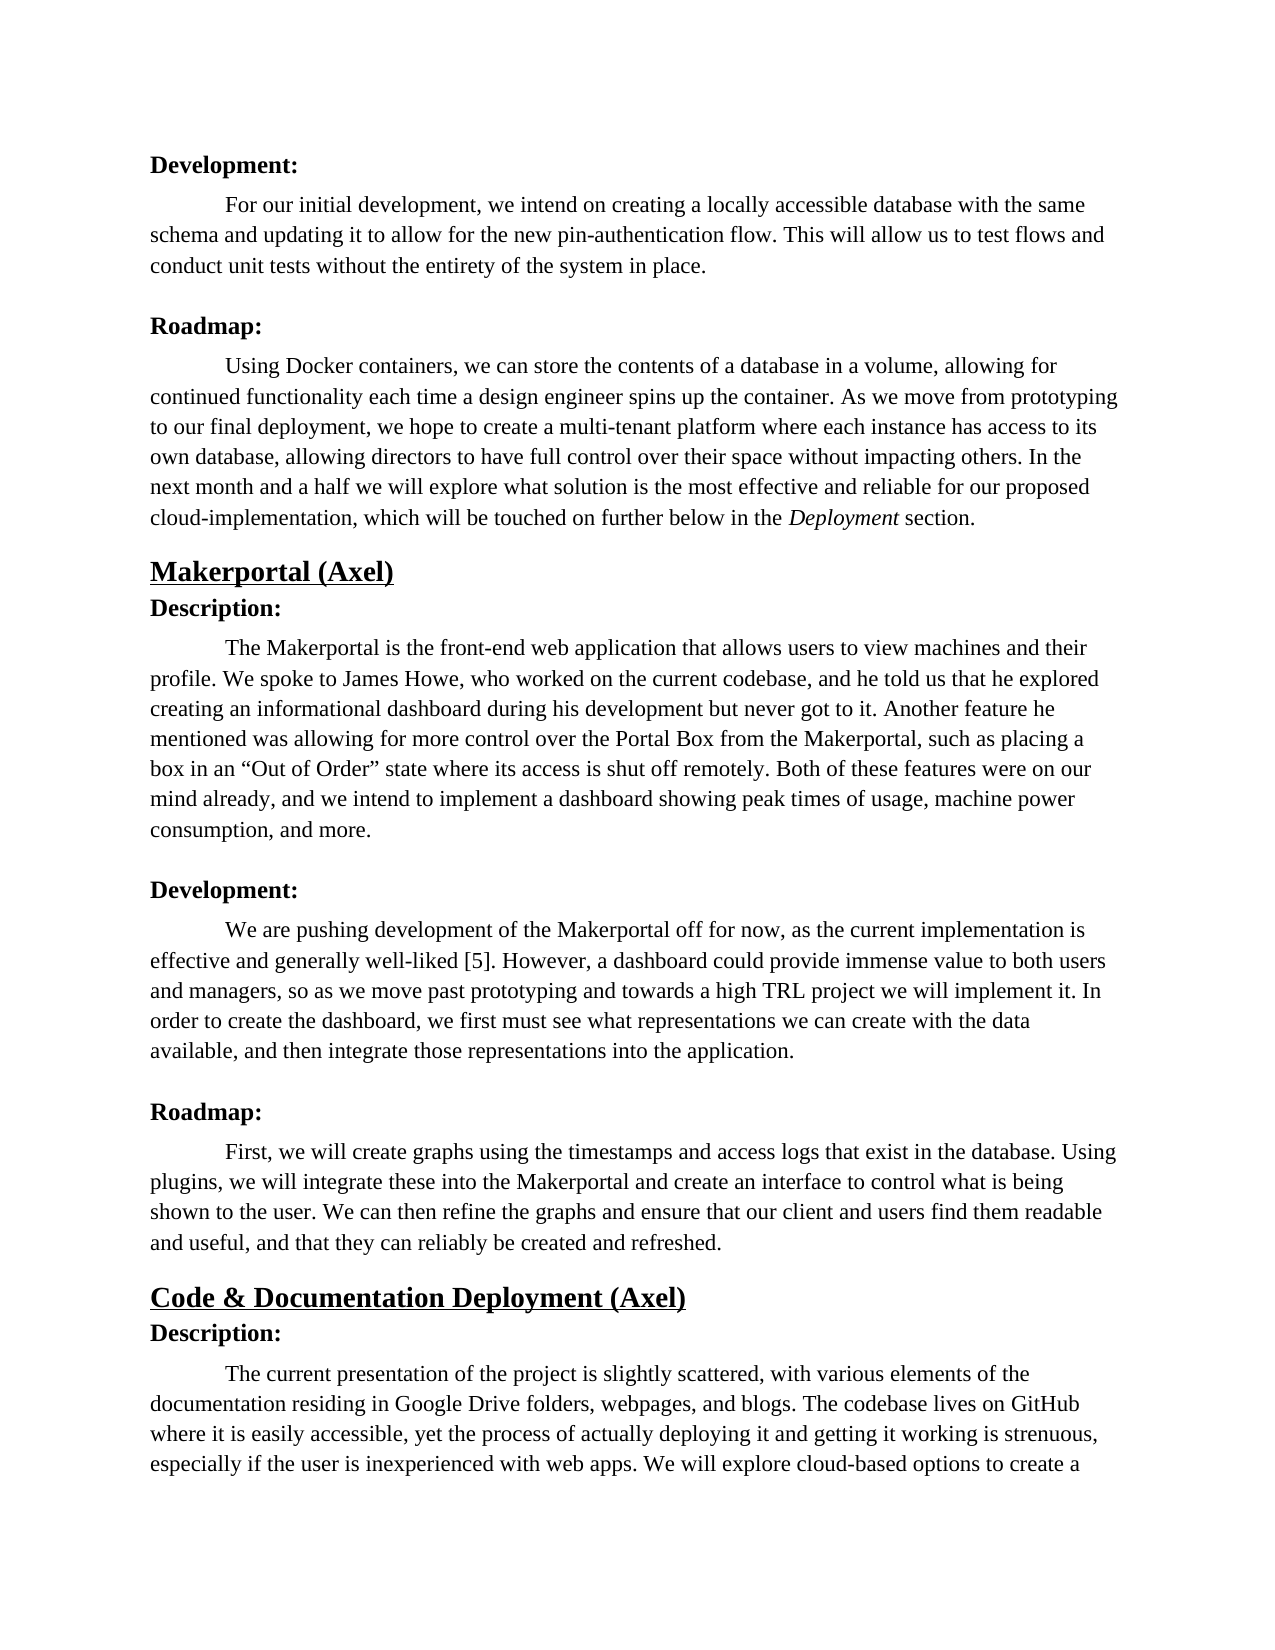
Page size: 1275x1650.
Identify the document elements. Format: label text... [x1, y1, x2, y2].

subtitle Roadmap: [150, 311, 1125, 340]
subtitle Code & Documentation Deployment (Axel) [150, 1280, 1125, 1313]
subtitle Makerportal (Axel) [150, 554, 1125, 588]
subtitle Description: [150, 593, 1125, 622]
subtitle Description: [150, 1318, 1125, 1347]
subtitle Development: [150, 875, 1125, 904]
text First, we will create graphs using the timestamps and access logs that exist in the database. Using plugins, we will integrate these into the Makerportal and create an interface to control what is being shown to the user. We can then refine the graphs and ensure that our client and users find them readable and useful, and that they can reliably be created and refreshed. [150, 1138, 1125, 1255]
subtitle Development: [150, 150, 1125, 179]
subtitle Roadmap: [150, 1097, 1125, 1125]
text For our initial development, we intend on creating a locally accessible database with the same schema and updating it to allow for the new pin-authentication flow. This will allow us to test flows and conduct unit tests without the entirety of the system in place. [150, 191, 1125, 278]
text The Makerportal is the front-end web application that allows users to view machines and their profile. We spoke to James Howe, who worked on the current codebase, and he told us that he explored creating an informational dashboard during his development but never got to it. Another feature he mentioned was allowing for more control over the Portal Box from the Makerportal, such as placing a box in an “Out of Order” state where its access is shut off remotely. Both of these features were on our mind already, and we intend to implement a dashboard showing peak times of usage, machine power consumption, and more. [150, 634, 1125, 842]
text We are pushing development of the Makerportal off for now, as the current implementation is effective and generally well-liked [5]. However, a dashboard could provide immense value to both users and managers, so as we move past prototyping and towards a high TRL project we will implement it. In order to create the dashboard, we first must see what representations we can create with the data available, and then integrate those representations into the application. [150, 916, 1125, 1064]
text Using Docker containers, we can store the contents of a database in a volume, allowing for continued functionality each time a design engineer spins up the container. As we move from prototyping to our final deployment, we hope to create a multi-tenant platform where each instance has access to its own database, allowing directors to have full control over their space without impacting others. In the next month and a half we will explore what solution is the most effective and reliable for our proposed cloud-implementation, which will be touched on further below in the Deployment section. [150, 352, 1125, 530]
